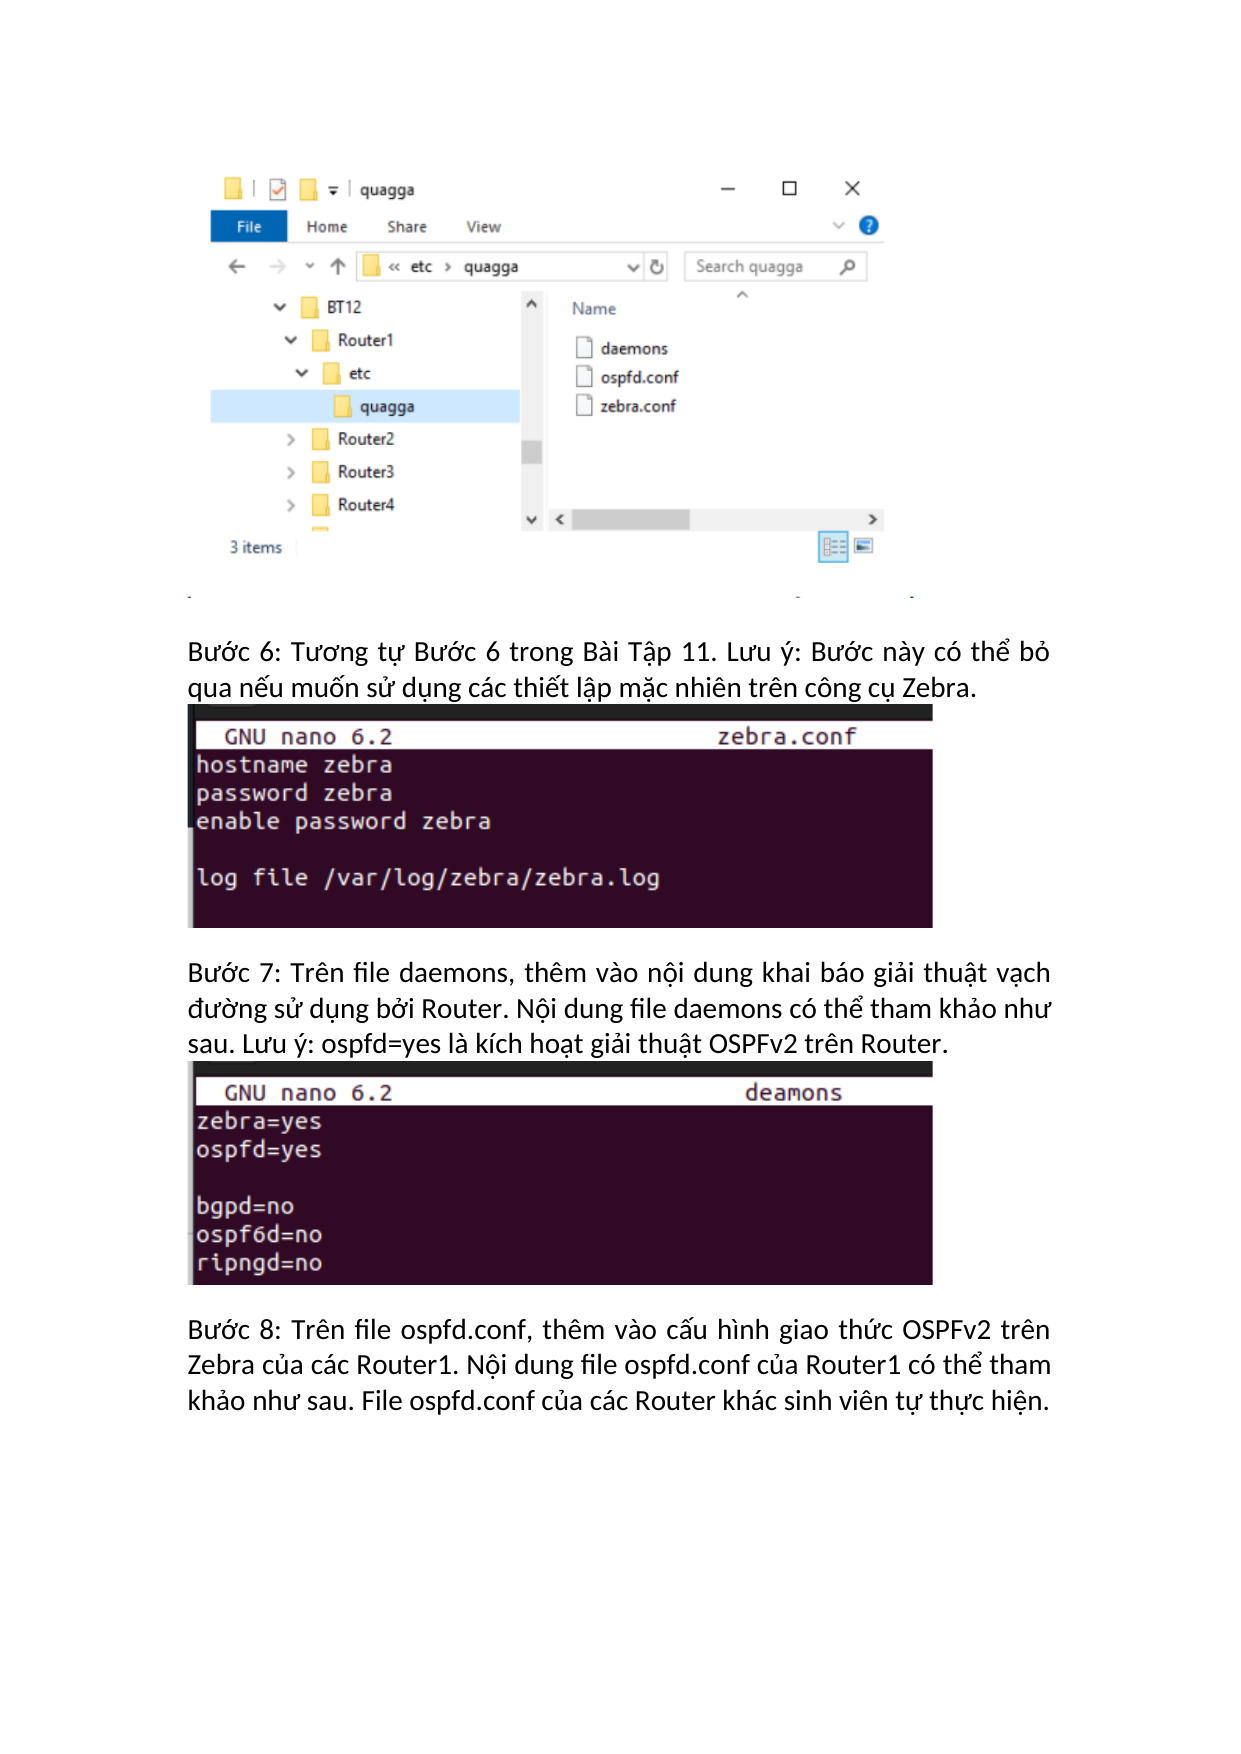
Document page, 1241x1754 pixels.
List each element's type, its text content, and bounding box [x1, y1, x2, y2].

text Bước 8: Trên file ospfd.conf, thêm vào cấu hình giao thức OSPFv2 trên Zebra của các Router1. Nội dung file ospfd.conf của Router1 có thể tham khảo như sau. File ospfd.conf của các Router khác sinh viên tự thực hiện. [187, 1311, 1053, 1418]
picture [187, 150, 923, 598]
text Bước 7: Trên file daemons, thêm vào nội dung khai báo giải thuật vạch đường sử dụng bởi Router. Nội dung file daemons có thể tham khảo như sau. Lưu ý: ospfd=yes là kích hoạt giải thuật OSPFv2 trên Router. [187, 954, 1053, 1061]
picture [187, 704, 933, 928]
text Bước 6: Tương tự Bước 6 trong Bài Tập 11. Lưu ý: Bước này có thể bỏ qua nếu muốn sử dụng các thiết lập mặc nhiên trên công cụ Zebra. [187, 633, 1053, 704]
picture [187, 1061, 933, 1285]
